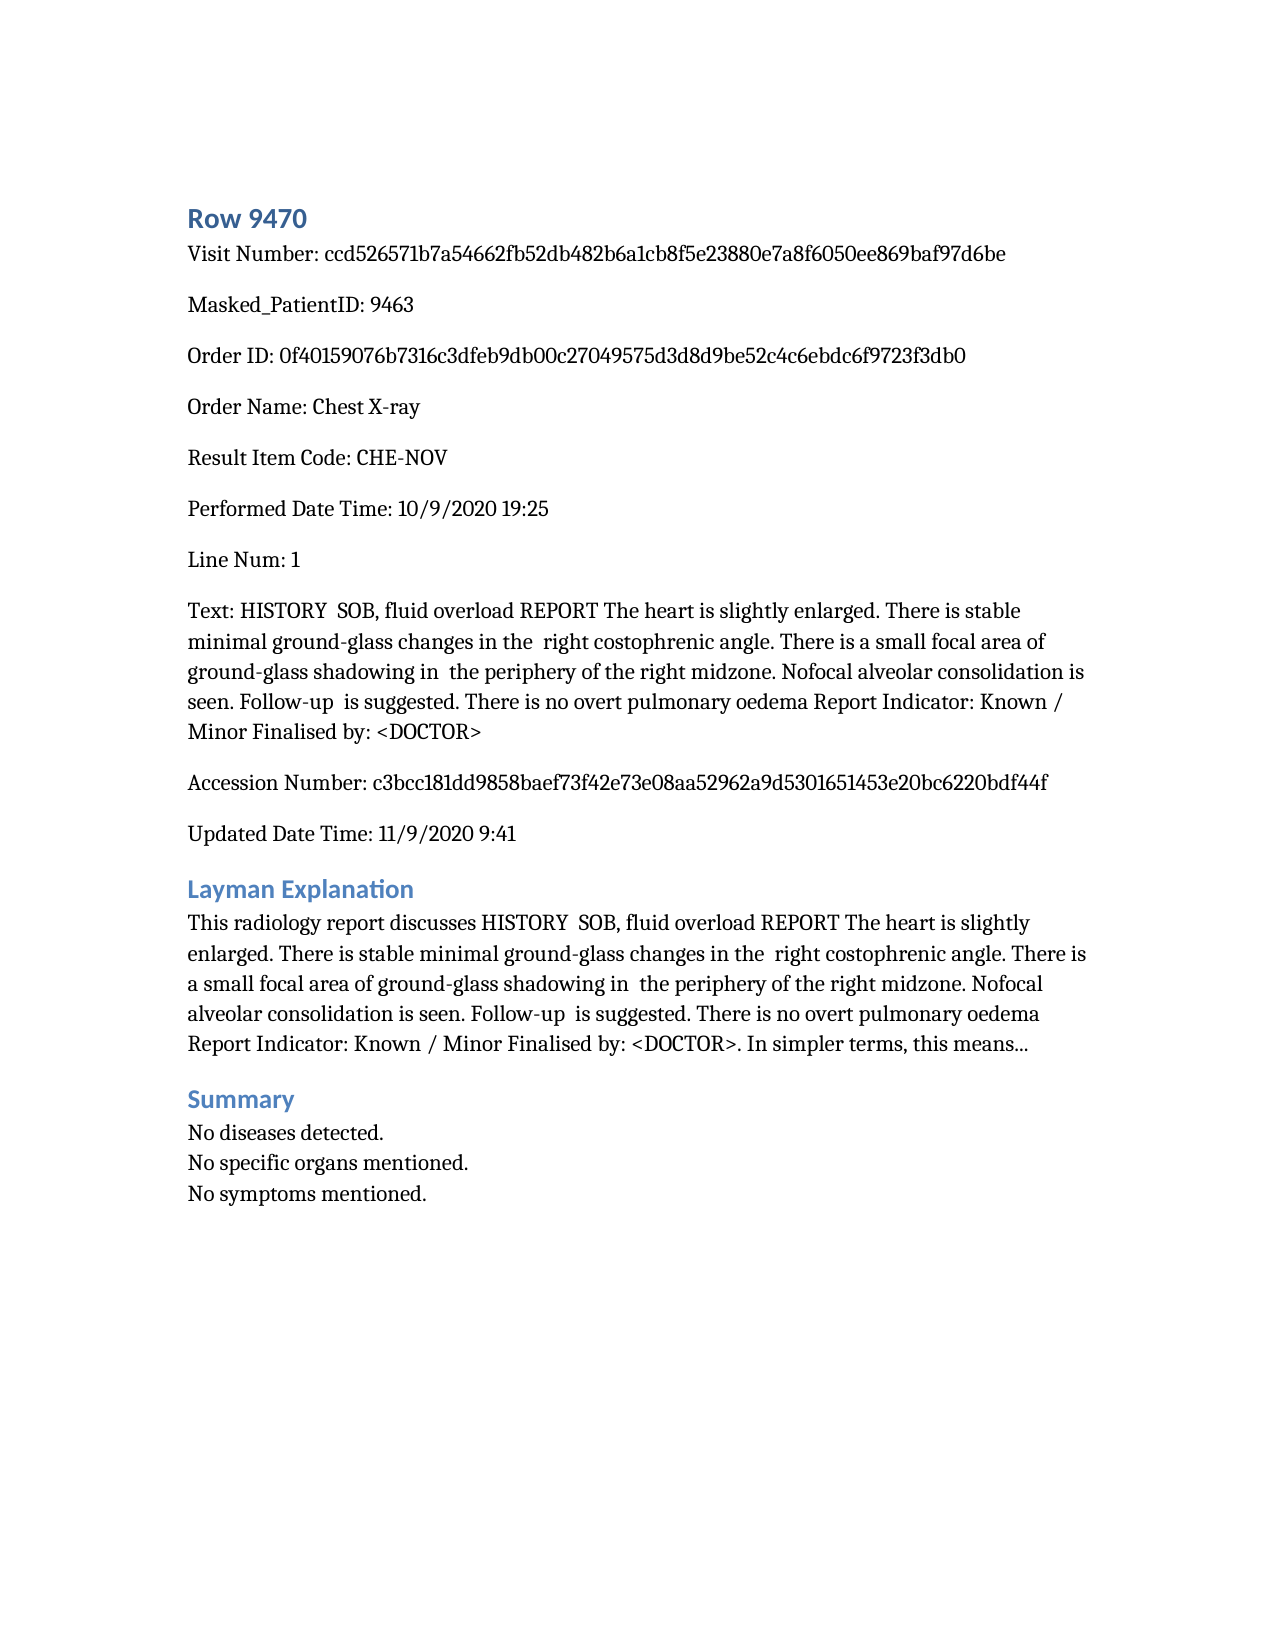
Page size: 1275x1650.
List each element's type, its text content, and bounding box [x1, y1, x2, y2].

text Order ID: 0f40159076b7316c3dfeb9db00c27049575d3d8d9be52c4c6ebdc6f9723f3db0 [187, 343, 1087, 369]
text Line Num: 1 [187, 547, 1087, 573]
text Updated Date Time: 11/9/2020 9:41 [187, 821, 1087, 847]
text This radiology report discusses HISTORY SOB, fluid overload REPORT The heart is slightly enlarged. There is stable minimal ground-glass changes in the right costophrenic angle. There is a small focal area of ground-glass shadowing in the periphery of the right midzone. Nofocal alveolar consolidation is seen. Follow-up is suggested. There is no overt pulmonary oedema Report Indicator: Known / Minor Finalised by: <DOCTOR>. In simpler terms, this means... [187, 910, 1087, 1057]
subtitle Row 9470 [187, 200, 1087, 236]
text No diseases detected. No specific organs mentioned. No symptoms mentioned. [187, 1120, 1087, 1207]
text Masked_PatientID: 9463 [187, 292, 1087, 318]
subtitle Layman Explanation [187, 872, 1087, 905]
text Accession Number: c3bcc181dd9858baef73f42e73e08aa52962a9d5301651453e20bc6220bdf44f [187, 770, 1087, 796]
text Visit Number: ccd526571b7a54662fb52db482b6a1cb8f5e23880e7a8f6050ee869baf97d6be [187, 241, 1087, 267]
text Order Name: Chest X-ray [187, 394, 1087, 420]
text Performed Date Time: 10/9/2020 19:25 [187, 496, 1087, 522]
text Text: HISTORY SOB, fluid overload REPORT The heart is slightly enlarged. There is stable minimal ground-glass changes in the right costophrenic angle. There is a small focal area of ground-glass shadowing in the periphery of the right midzone. Nofocal alveolar consolidation is seen. Follow-up is suggested. There is no overt pulmonary oedema Report Indicator: Known / Minor Finalised by: <DOCTOR> [187, 598, 1087, 745]
text Result Item Code: CHE-NOV [187, 445, 1087, 471]
subtitle Summary [187, 1082, 1087, 1115]
